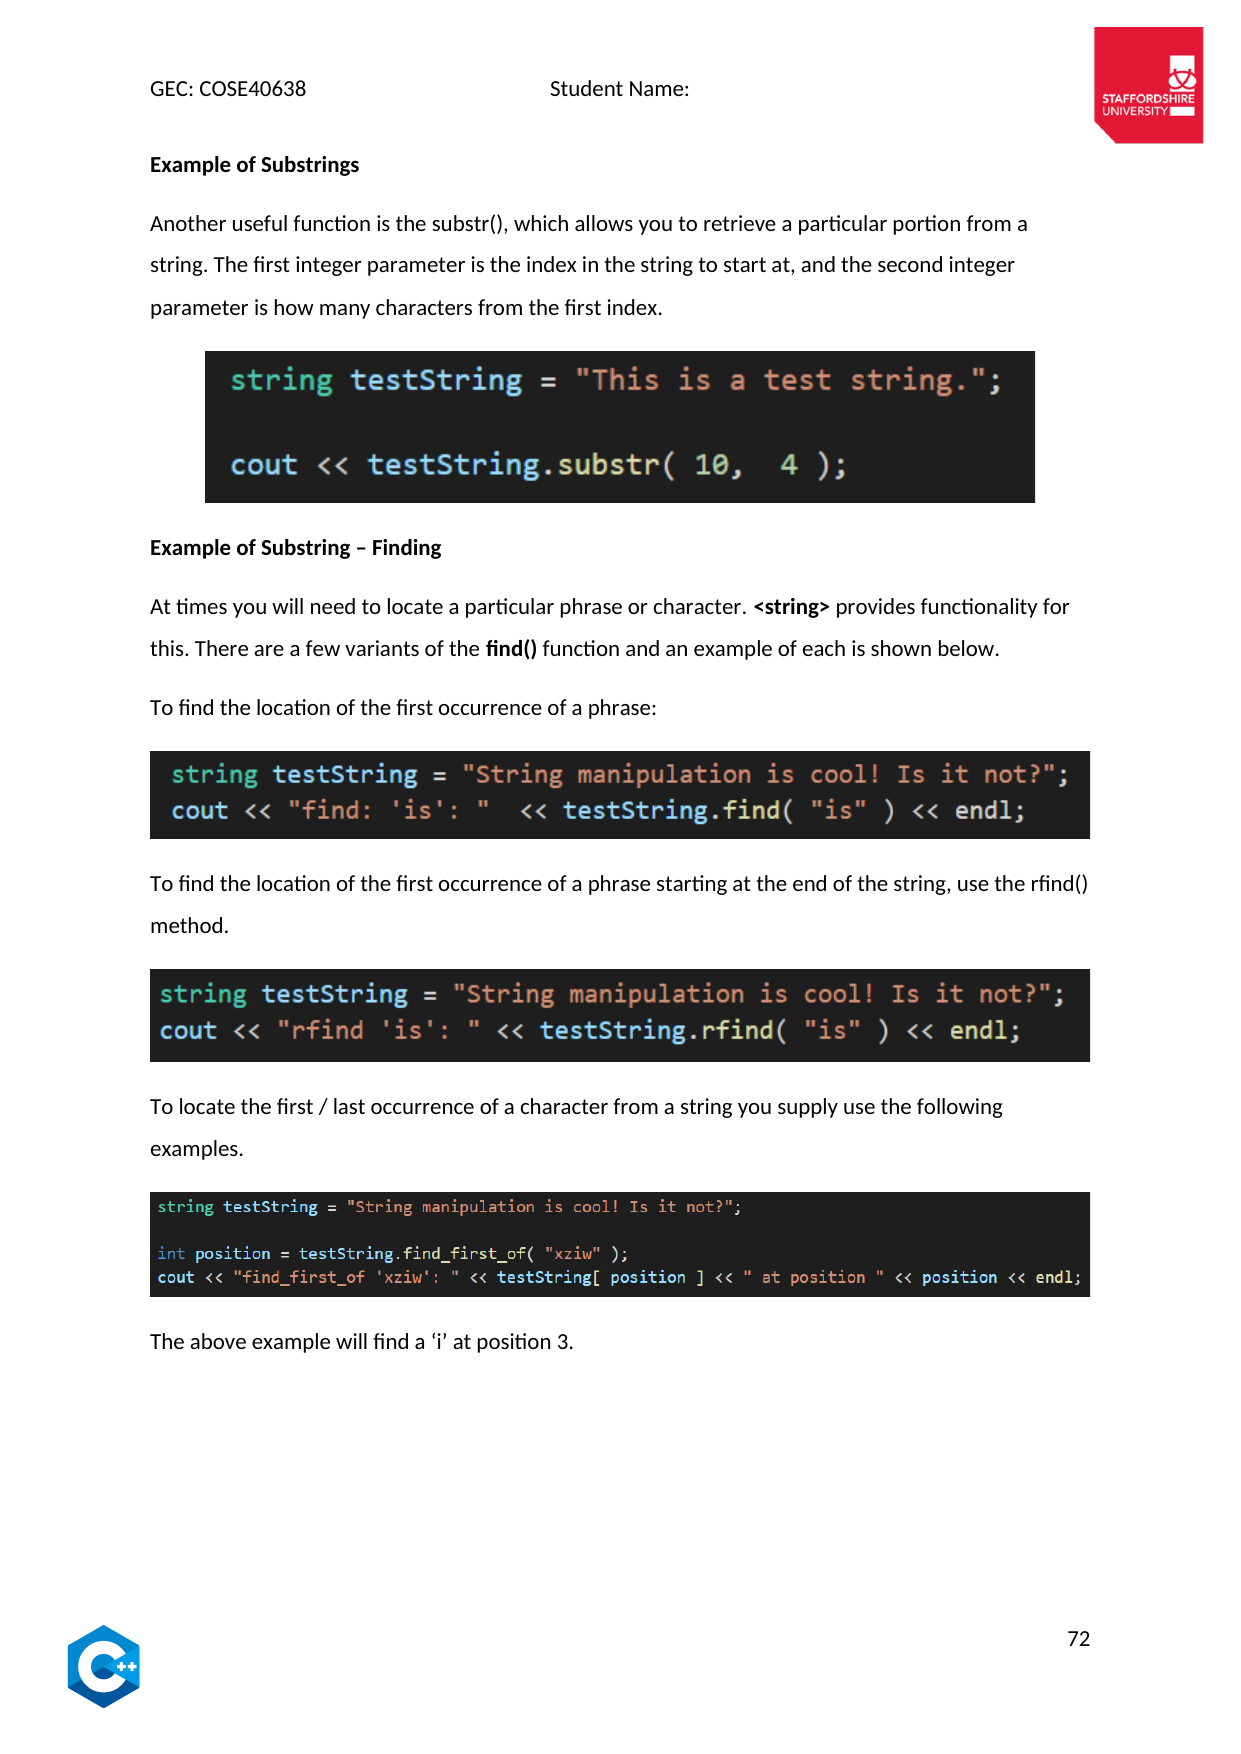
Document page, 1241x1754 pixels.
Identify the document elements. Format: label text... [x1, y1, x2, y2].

text At times you will need to locate a particular phrase or character. <string> provides functionality for this. There are a few variants of the find() function and an example of each is shown below. [150, 592, 1090, 662]
picture [150, 969, 1091, 1062]
text To find the location of the first occurrence of a phrase: [150, 693, 1090, 721]
picture [150, 751, 1091, 839]
picture [53, 1625, 150, 1708]
text Example of Substrings [150, 150, 1090, 178]
picture [205, 351, 1035, 503]
picture [1088, 27, 1209, 148]
text To locate the first / last occurrence of a character from a string you supply use the following examples. [150, 1092, 1090, 1162]
text To find the location of the first occurrence of a phrase starting at the end of the string, use the rfind() method. [150, 869, 1090, 939]
text The above example will find a ‘i’ at position 3. [150, 1327, 1090, 1355]
picture [150, 1192, 1091, 1297]
text Example of Substring – Finding [150, 533, 1090, 561]
text Another useful function is the substr(), which allows you to retrieve a particular portion from a string. The first integer parameter is the index in the string to start at, and the second integer parameter is how many characters from the first index. [150, 209, 1090, 321]
